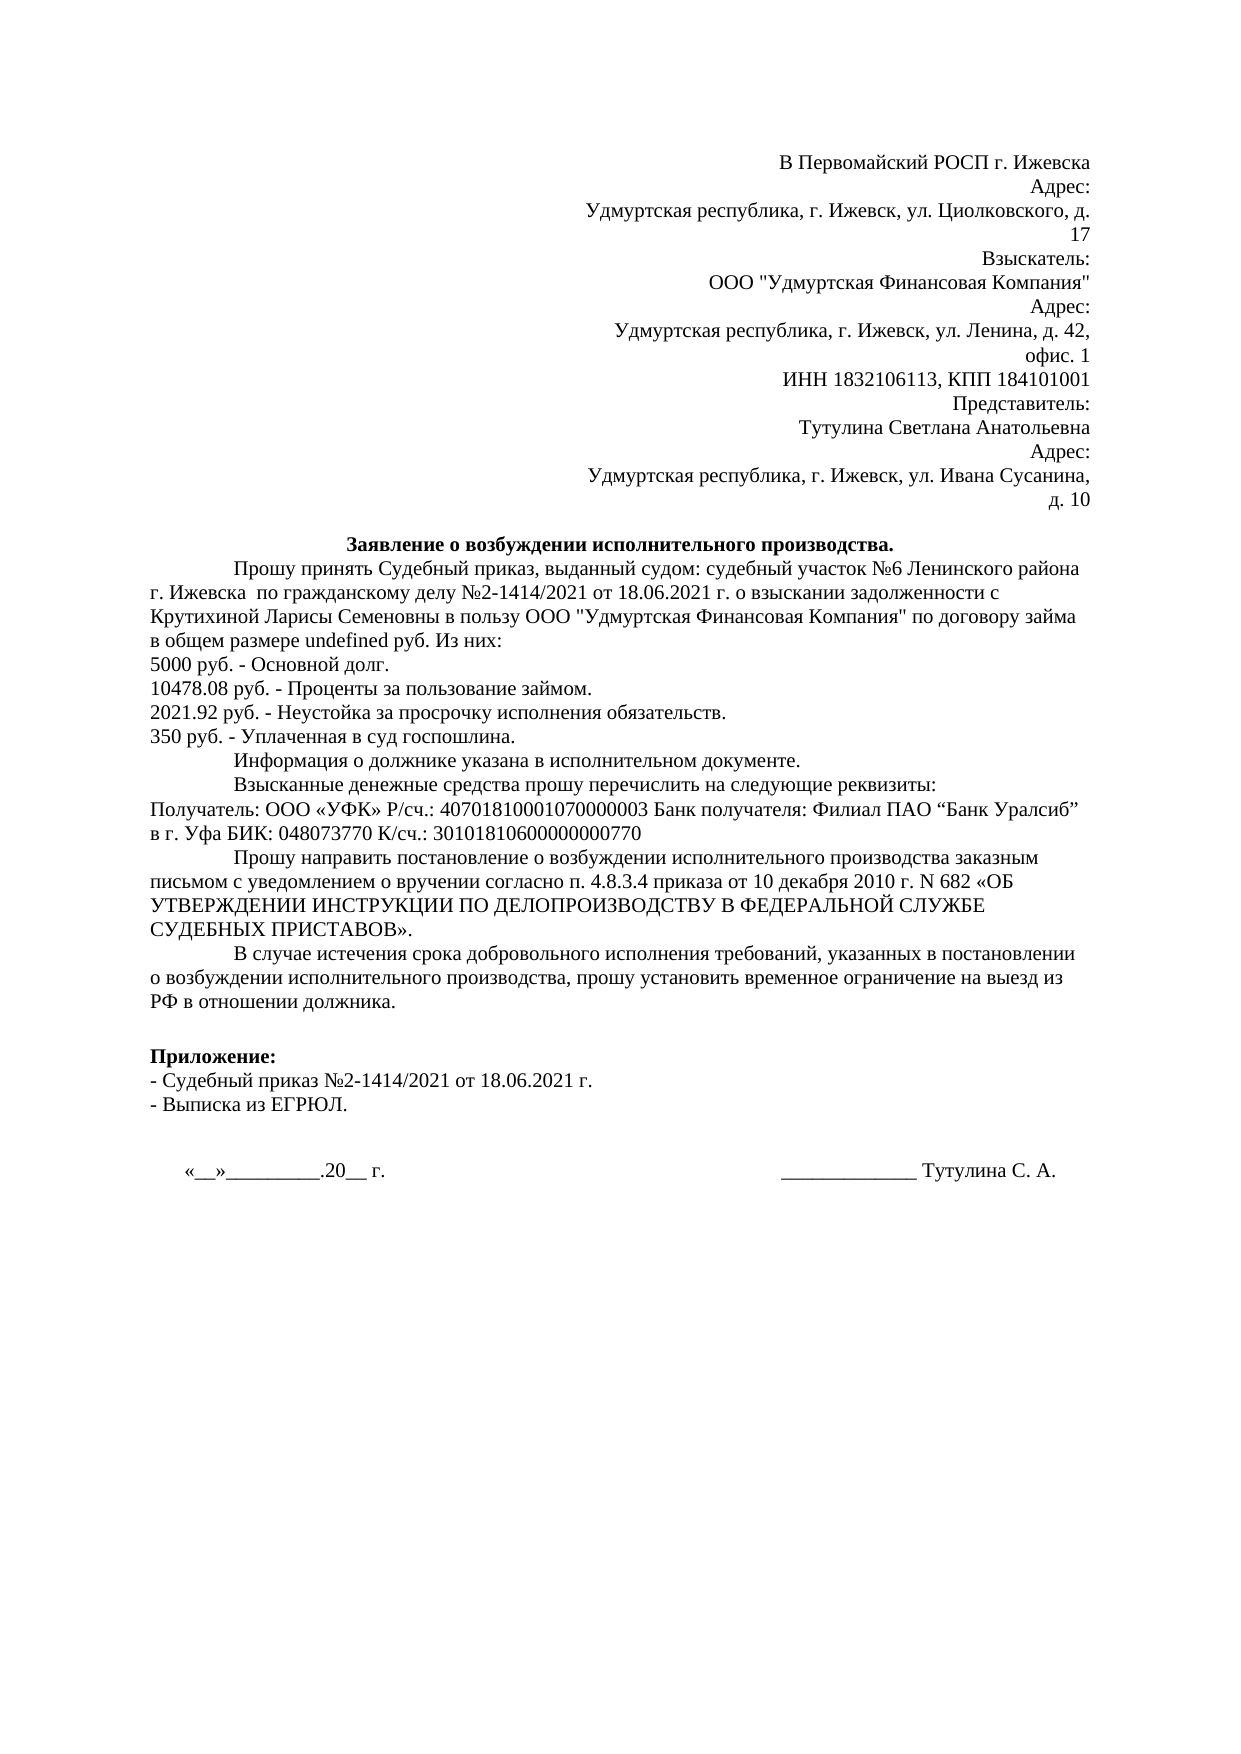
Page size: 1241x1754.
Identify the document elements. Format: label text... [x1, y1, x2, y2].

text Получатель: ООО «УФК» Р/сч.: 40701810001070000003 Банк получателя: Филиал ПАО “Банк Уралсиб” в г. Уфа БИК: 048073770 К/сч.: 30101810600000000770 [150, 796, 1090, 844]
text Заявление о возбуждении исполнительного производства. [150, 532, 1090, 556]
text Адрес: [567, 294, 1090, 318]
text В случае истечения срока добровольного исполнения требований, указанных в постановлении о возбуждении исполнительного производства, прошу установить временное ограничение на выезд из РФ в отношении должника. [150, 941, 1090, 1013]
text 5000 руб. - Основной долг. [150, 652, 1090, 676]
text «__»_________.20__ г. _____________ Тутулина С. А. [150, 1158, 1090, 1182]
text Адрес: [567, 174, 1090, 198]
text 10478.08 руб. - Проценты за пользование займом. [150, 676, 1090, 700]
text Информация о должнике указана в исполнительном документе. [150, 748, 1090, 772]
text Адрес: [567, 439, 1090, 463]
text Прошу принять Судебный приказ, выданный судом: судебный участок №6 Ленинского района г. Ижевска по гражданскому делу №2-1414/2021 от 18.06.2021 г. о взыскании задолженности с Крутихиной Ларисы Семеновны в пользу ООО "Удмуртская Финансовая Компания" по договору займа в общем размере undefined руб. Из них: [150, 556, 1090, 652]
text Удмуртская республика, г. Ижевск, ул. Циолковского, д. 17 [567, 198, 1090, 246]
text Тутулина Светлана Анатольевна [567, 415, 1090, 439]
text - Выписка из ЕГРЮЛ. [150, 1092, 1090, 1116]
text ООО "Удмуртская Финансовая Компания" [567, 270, 1090, 294]
text 350 руб. - Уплаченная в суд госпошлина. [150, 724, 1090, 748]
text ИНН 1832106113, КПП 184101001 [567, 367, 1090, 391]
text В Первомайский РОСП г. Ижевска [567, 150, 1090, 174]
text Взысканные денежные средства прошу перечислить на следующие реквизиты: [150, 772, 1090, 796]
text Взыскатель: [567, 246, 1090, 270]
text Удмуртская республика, г. Ижевск, ул. Ленина, д. 42, офис. 1 [567, 318, 1090, 367]
text Удмуртская республика, г. Ижевск, ул. Ивана Сусанина, д. 10 [567, 463, 1090, 511]
text Прошу направить постановление о возбуждении исполнительного производства заказным письмом с уведомлением о вручении согласно п. 4.8.3.4 приказа от 10 декабря 2010 г. N 682 «ОБ УТВЕРЖДЕНИИ ИНСТРУКЦИИ ПО ДЕЛОПРОИЗВОДСТВУ В ФЕДЕРАЛЬНОЙ СЛУЖБЕ СУДЕБНЫХ ПРИСТАВОВ». [150, 844, 1090, 941]
text Представитель: [567, 391, 1090, 415]
text - Судебный приказ №2-1414/2021 от 18.06.2021 г. [150, 1068, 1090, 1092]
text Приложение: [150, 1044, 1090, 1068]
text 2021.92 руб. - Неустойка за просрочку исполнения обязательств. [150, 700, 1090, 724]
